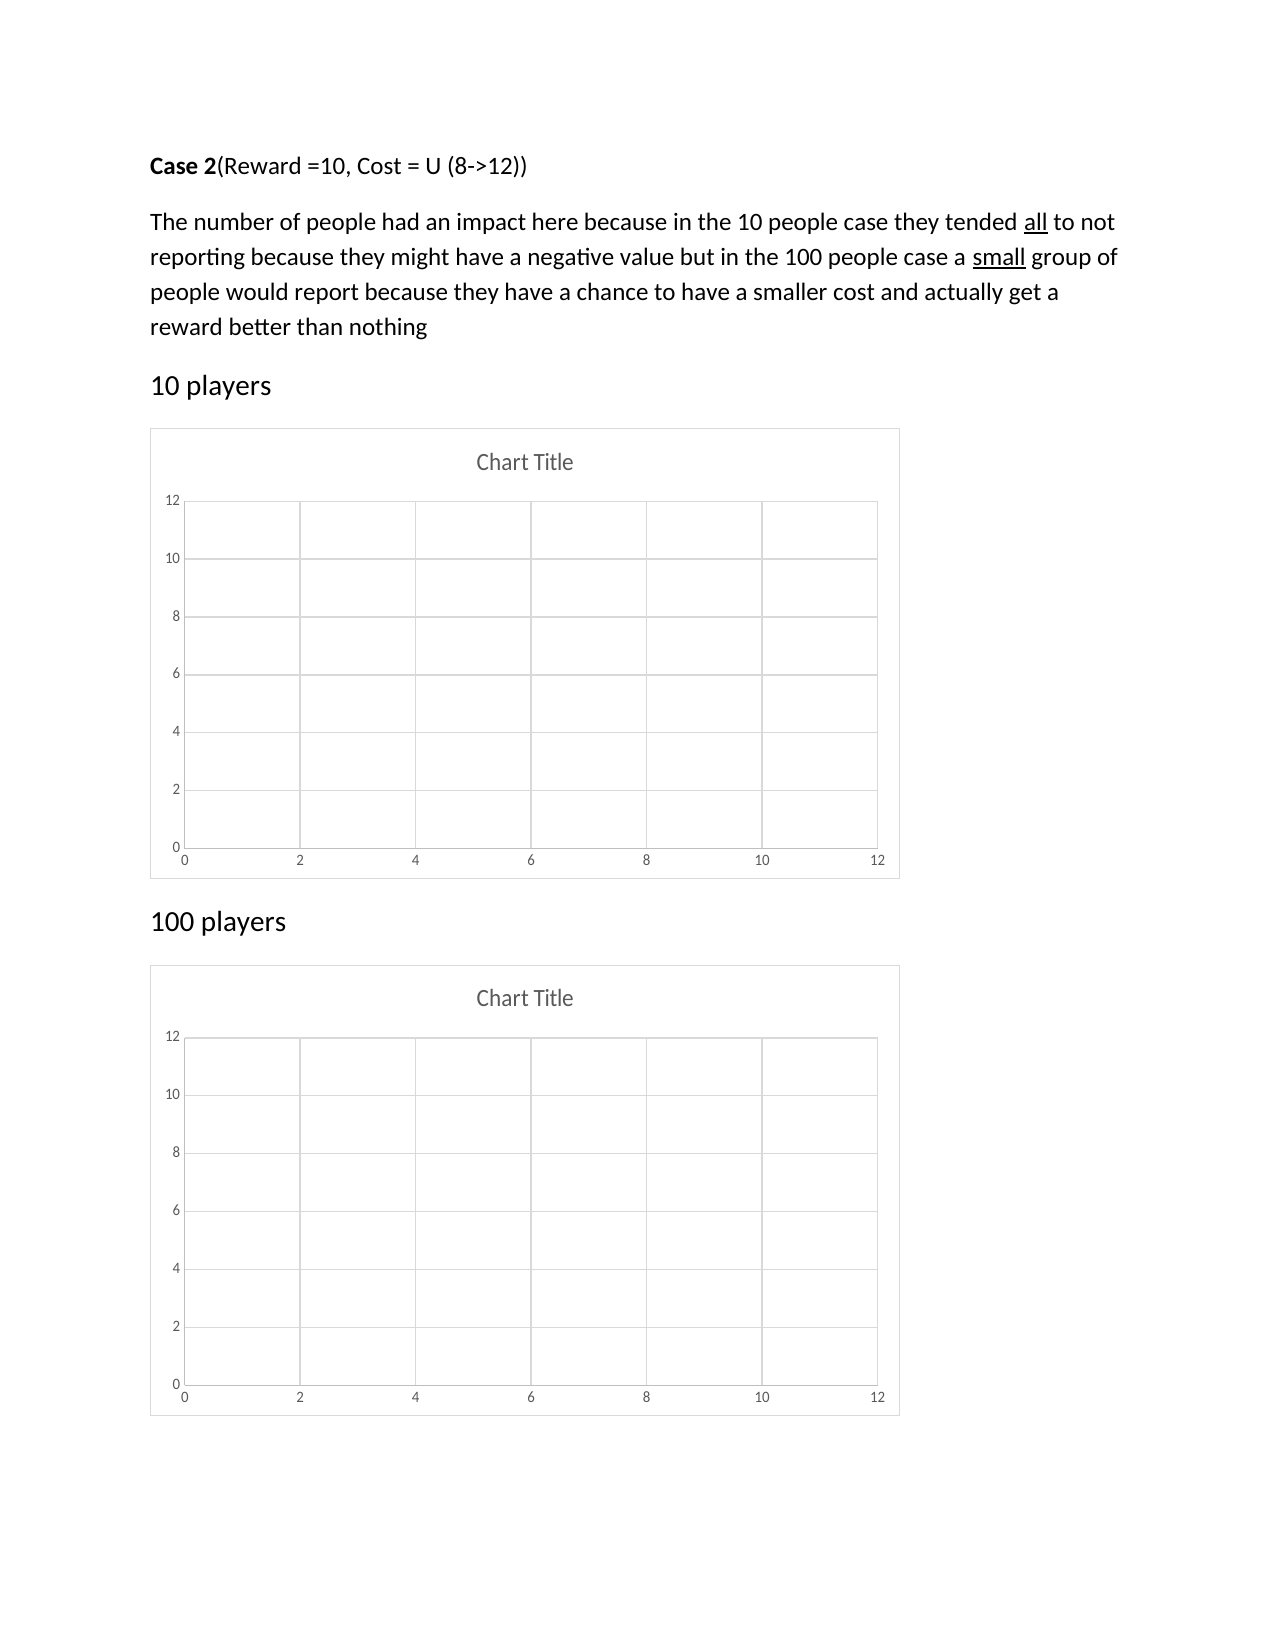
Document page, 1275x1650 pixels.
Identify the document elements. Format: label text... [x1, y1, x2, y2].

text Case 2(Reward =10, Cost = U (8->12)) [150, 150, 1125, 181]
text The number of people had an impact here because in the 10 people case they tended all to not reporting because they might have a negative value but in the 100 people case a small group of people would report because they have a chance to have a smaller cost and actually get a reward better than nothing [150, 206, 1125, 341]
text 10 players [150, 367, 1125, 402]
text 100 players [150, 903, 1125, 939]
